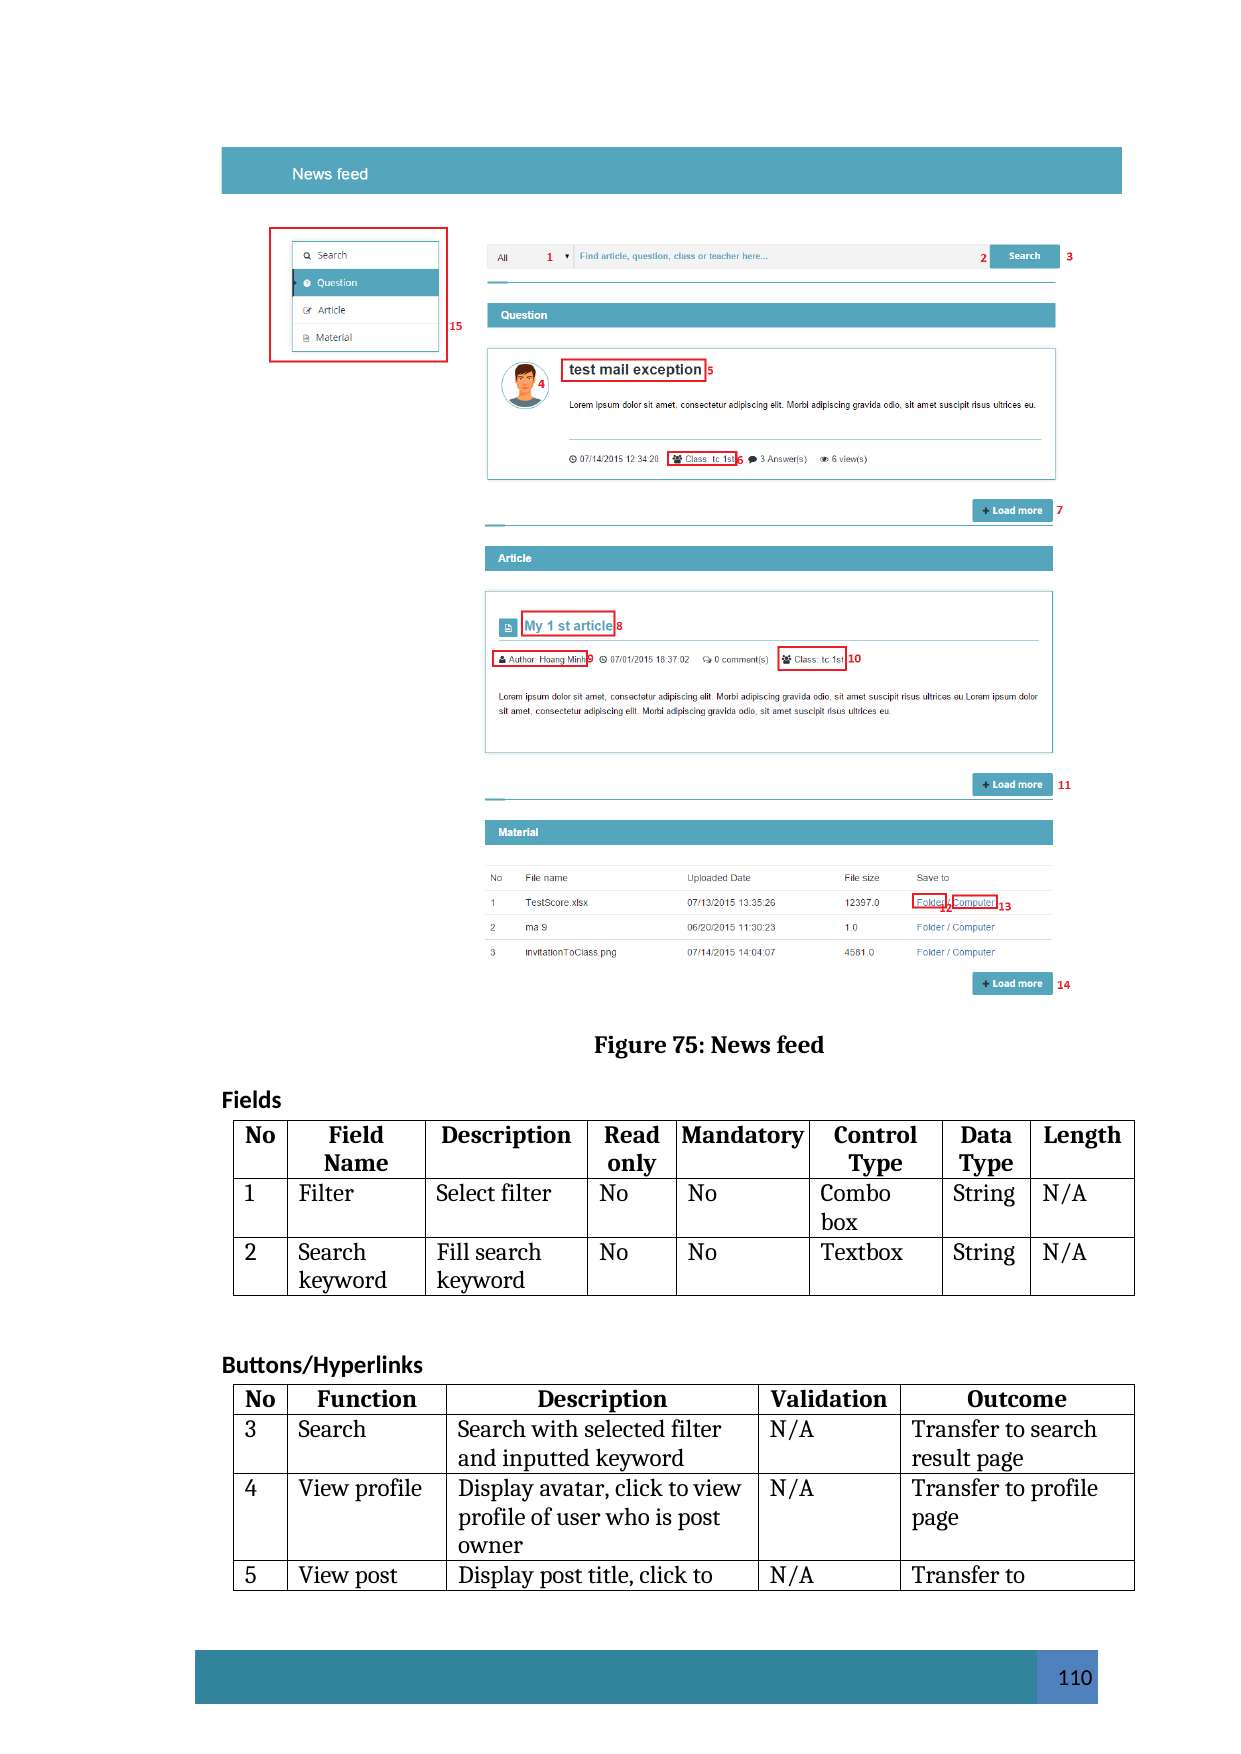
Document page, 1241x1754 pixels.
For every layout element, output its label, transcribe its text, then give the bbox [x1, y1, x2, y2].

text Buttons/Hyperlinks [222, 1349, 1122, 1380]
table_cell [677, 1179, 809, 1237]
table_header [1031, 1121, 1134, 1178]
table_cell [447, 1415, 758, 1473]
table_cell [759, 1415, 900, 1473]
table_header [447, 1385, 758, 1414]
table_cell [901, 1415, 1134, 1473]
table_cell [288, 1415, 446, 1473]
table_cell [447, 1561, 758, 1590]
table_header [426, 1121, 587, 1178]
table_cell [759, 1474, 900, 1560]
picture [221, 147, 1123, 1006]
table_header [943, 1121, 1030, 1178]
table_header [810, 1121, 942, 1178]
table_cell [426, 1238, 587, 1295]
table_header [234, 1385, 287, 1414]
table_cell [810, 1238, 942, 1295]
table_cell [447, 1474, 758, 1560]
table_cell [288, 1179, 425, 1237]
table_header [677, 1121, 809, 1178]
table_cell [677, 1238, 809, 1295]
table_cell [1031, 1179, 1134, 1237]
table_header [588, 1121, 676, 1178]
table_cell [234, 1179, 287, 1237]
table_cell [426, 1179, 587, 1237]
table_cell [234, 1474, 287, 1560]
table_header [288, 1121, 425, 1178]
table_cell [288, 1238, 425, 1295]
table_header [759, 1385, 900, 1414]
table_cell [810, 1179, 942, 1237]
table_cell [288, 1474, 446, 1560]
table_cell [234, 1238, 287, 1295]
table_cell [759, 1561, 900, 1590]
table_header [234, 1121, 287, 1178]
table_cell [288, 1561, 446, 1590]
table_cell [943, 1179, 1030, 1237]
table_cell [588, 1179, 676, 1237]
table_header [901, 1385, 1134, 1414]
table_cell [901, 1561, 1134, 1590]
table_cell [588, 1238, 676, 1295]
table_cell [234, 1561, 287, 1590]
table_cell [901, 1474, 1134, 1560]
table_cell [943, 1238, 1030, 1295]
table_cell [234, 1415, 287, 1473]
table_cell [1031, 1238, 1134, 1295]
text Fields [222, 1084, 1122, 1115]
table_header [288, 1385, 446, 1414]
